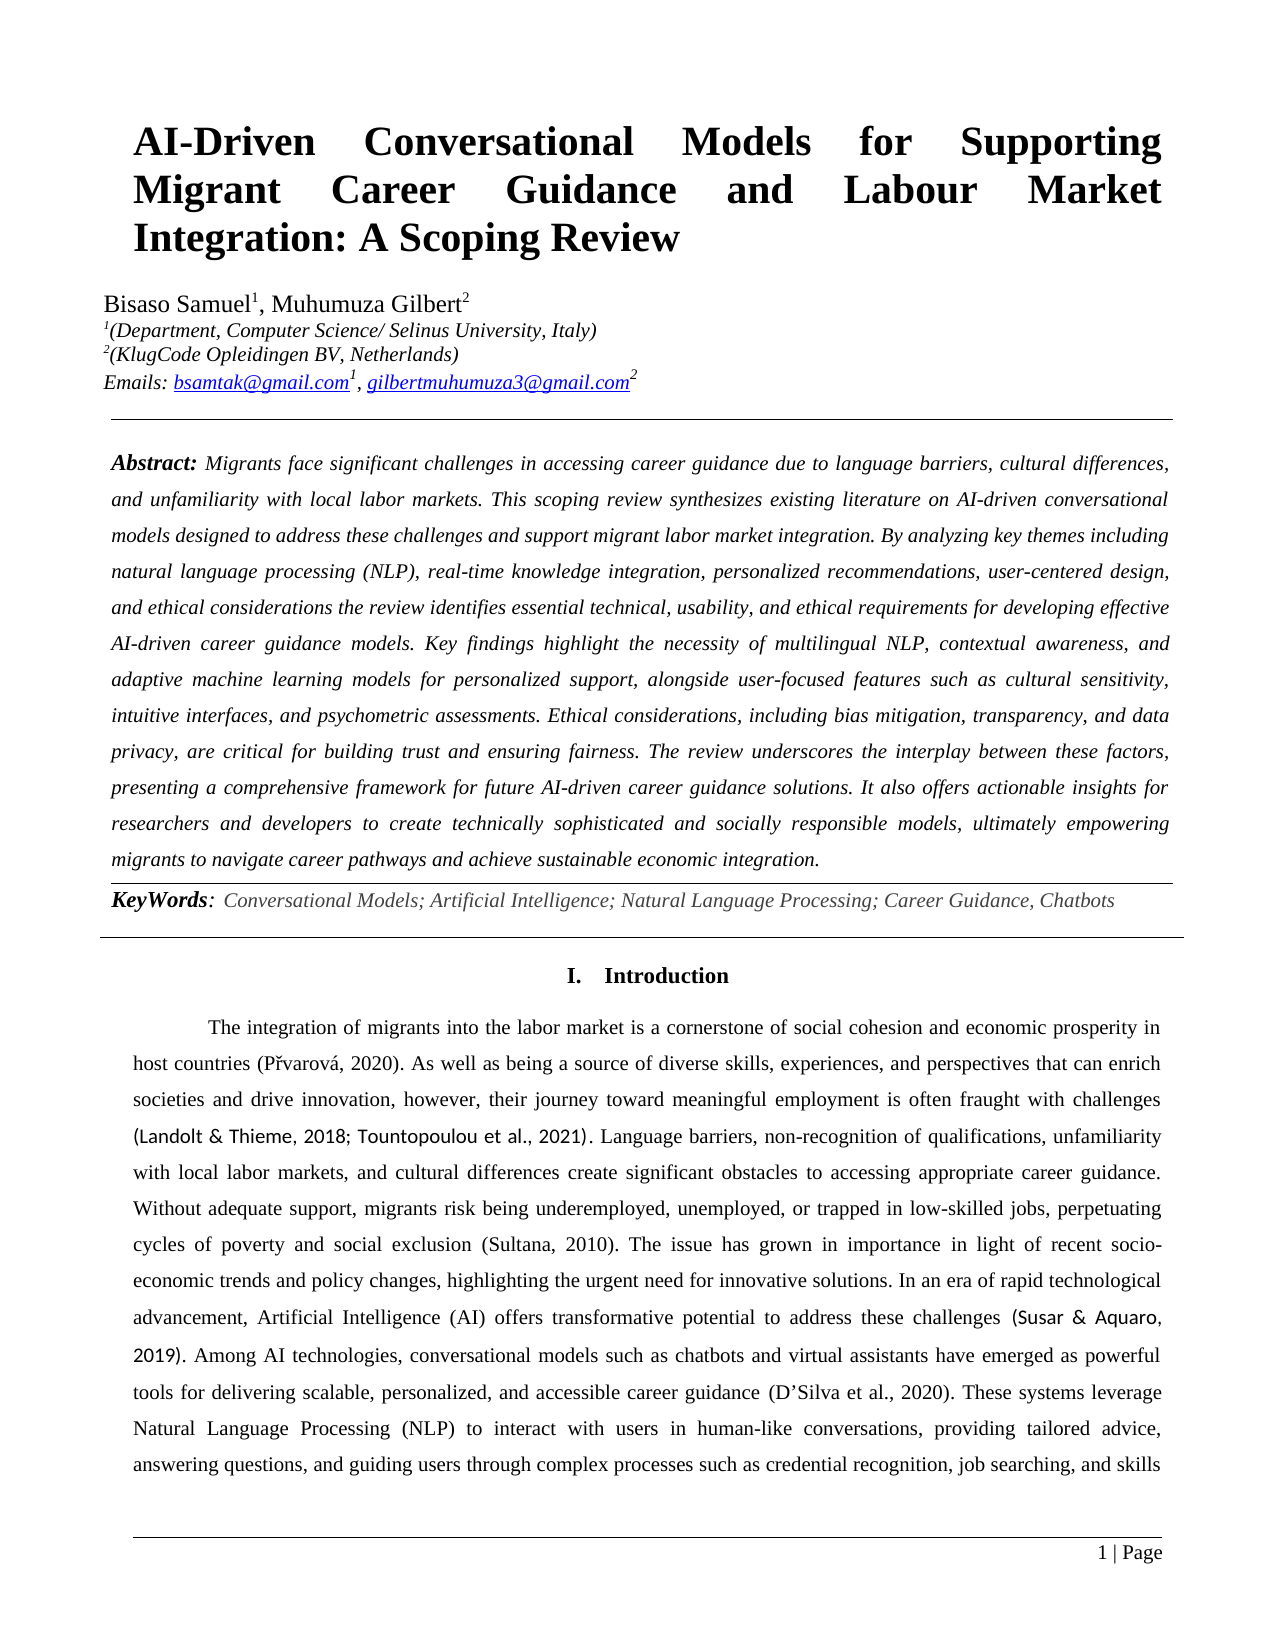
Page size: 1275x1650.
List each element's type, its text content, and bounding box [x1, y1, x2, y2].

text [133, 1015, 1162, 1476]
text Bisaso Samuel1, Muhumuza Gilbert2 [103, 289, 1162, 318]
table_header Abstract: Migrants face significant challenges in accessing career guidance due to language barriers, cultural differences, and unfamiliarity with local labor markets. This scoping review synthesizes existing literature on AI-driven conversational models designed to address these challenges and support migrant labor market integration. By analyzing key themes including natural language processing (NLP), real-time knowledge integration, personalized recommendations, user-centered design, and ethical considerations the review identifies essential technical, usability, and ethical requirements for developing effective AI-driven career guidance models. Key findings highlight the necessity of multilingual NLP, contextual awareness, and adaptive machine learning models for personalized support, alongside user-focused features such as cultural sensitivity, intuitive interfaces, and psychometric assessments. Ethical considerations, including bias mitigation, transparency, and data privacy, are critical for building trust and ensuring fairness. The review underscores the interplay between these factors, presenting a comprehensive framework for future AI-driven career guidance solutions. It also offers actionable insights for researchers and developers to create technically sophisticated and socially responsible models, ultimately empowering migrants to navigate career pathways and achieve sustainable economic integration. KeyWords: Conversational Models; Artificial Intelligence; Natural Language Processing; Career Guidance, Chatbots [100, 419, 1184, 937]
text 2(KlugCode Opleidingen BV, Netherlands) [103, 342, 1162, 366]
text 1(Department, Computer Science/ Selinus University, Italy) [103, 318, 1162, 342]
list Introduction [133, 962, 1162, 988]
text Emails: bsamtak@gmail.com1, gilbertmuhumuza3@gmail.com2 [103, 366, 1162, 395]
text AI-Driven Conversational Models for Supporting Migrant Career Guidance and Labour Market Integration: A Scoping Review [133, 117, 1162, 261]
